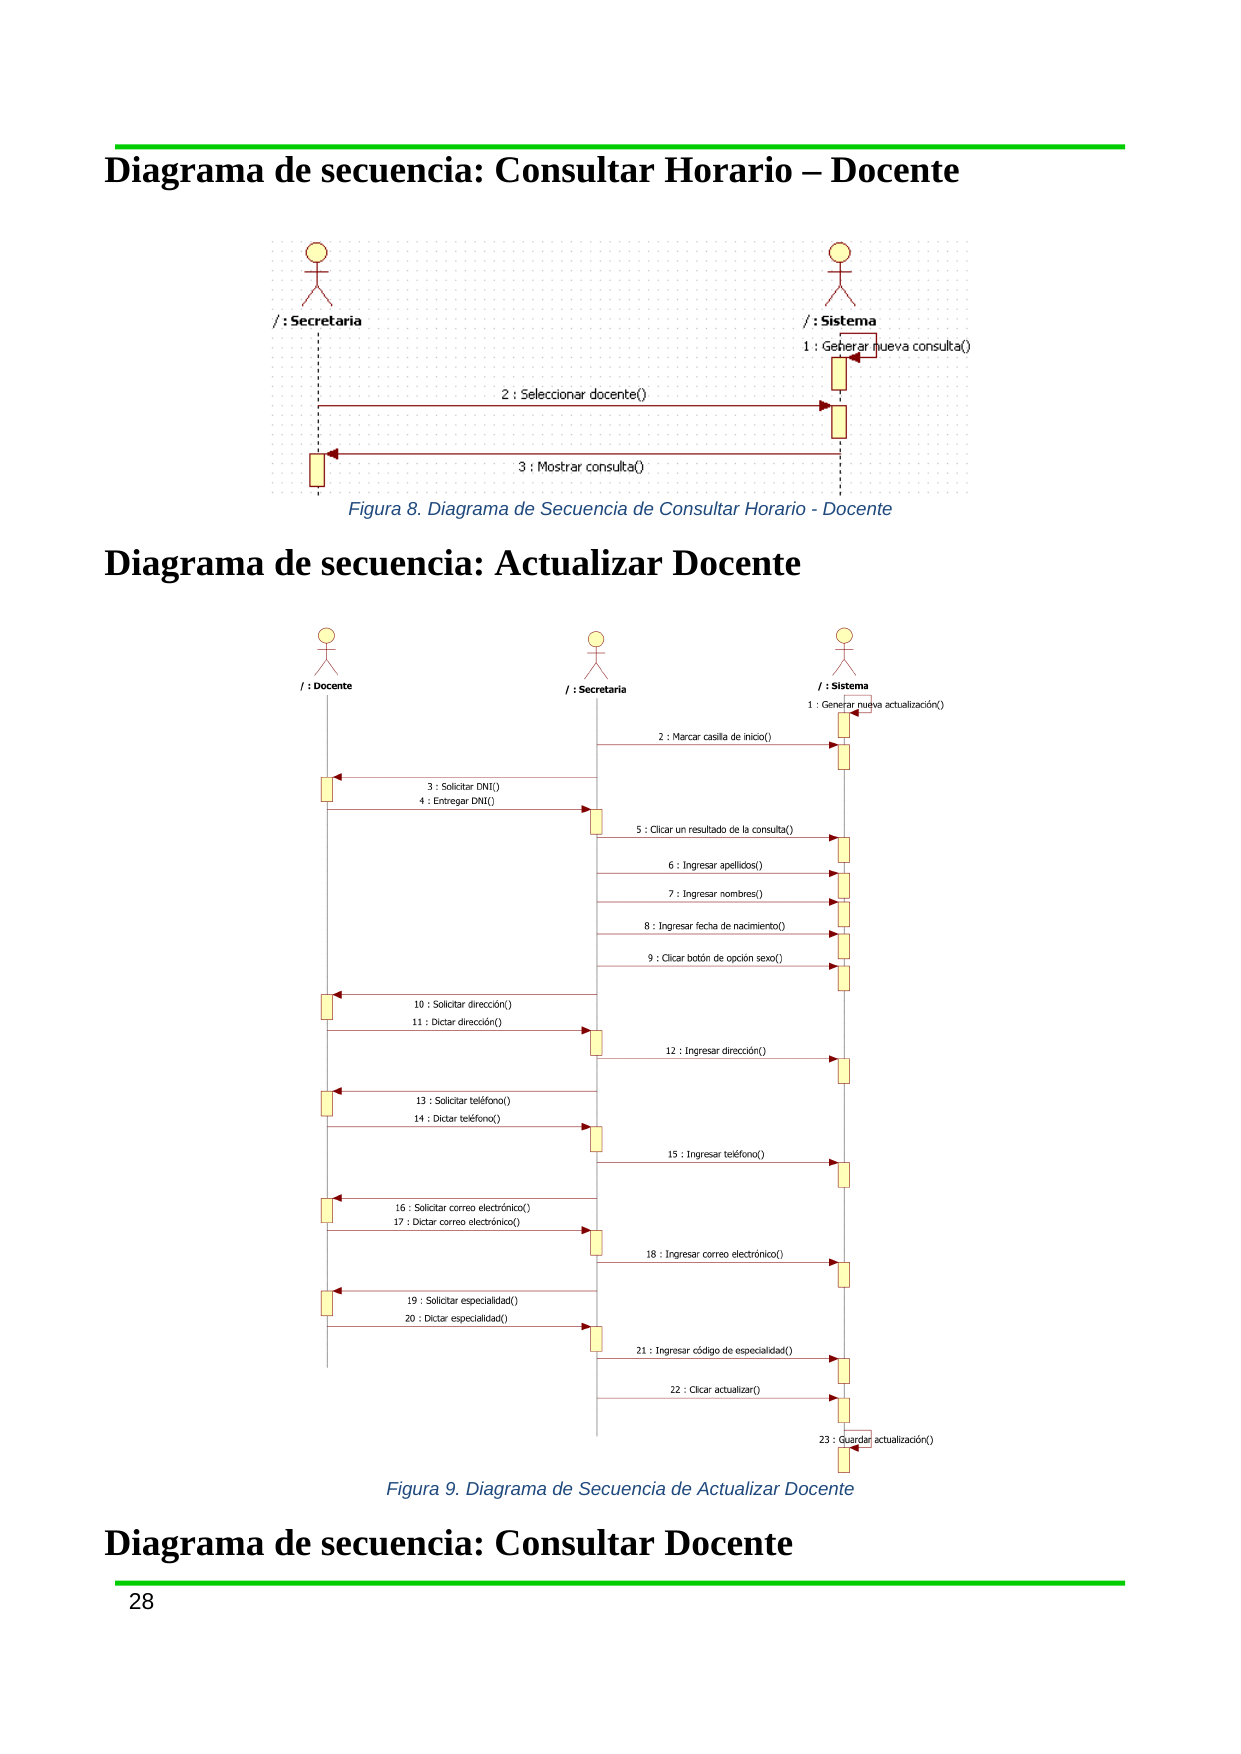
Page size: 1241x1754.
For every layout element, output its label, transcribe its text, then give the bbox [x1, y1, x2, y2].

text Figura 8. Diagrama de Secuencia de Consultar Horario - Docente [104, 498, 1138, 519]
text Diagrama de secuencia: Actualizar Docente [104, 540, 1138, 583]
picture [296, 626, 946, 1478]
picture [266, 234, 976, 498]
text Diagrama de secuencia: Consultar Docente [104, 1520, 1138, 1563]
text Diagrama de secuencia: Consultar Horario – Docente [104, 148, 1138, 191]
text Figura 9. Diagrama de Secuencia de Actualizar Docente [104, 1478, 1138, 1499]
